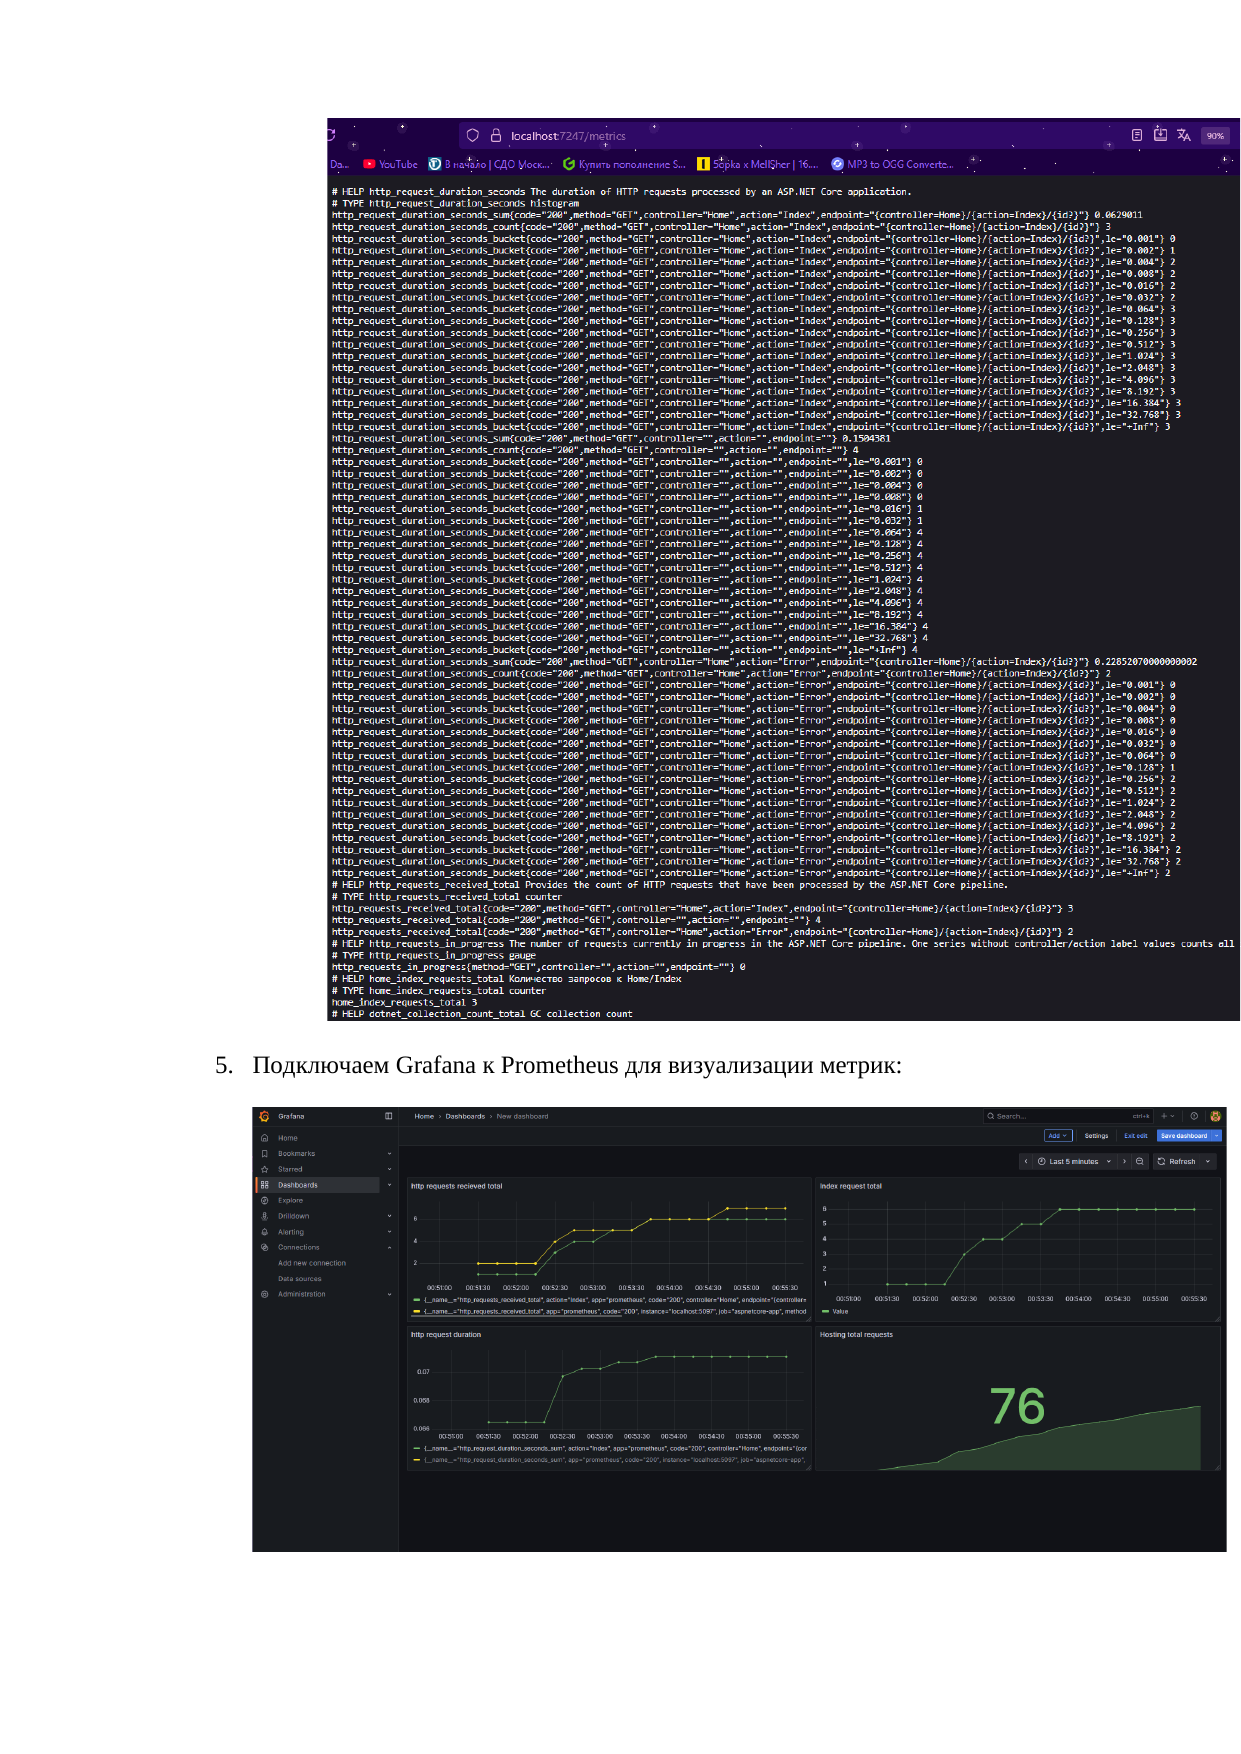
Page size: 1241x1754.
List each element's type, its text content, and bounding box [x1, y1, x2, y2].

picture [327, 118, 1241, 1021]
picture [252, 1107, 1227, 1552]
list Подключаем Grafana к Prometheus для визуализации метрик: [215, 1050, 1152, 1078]
